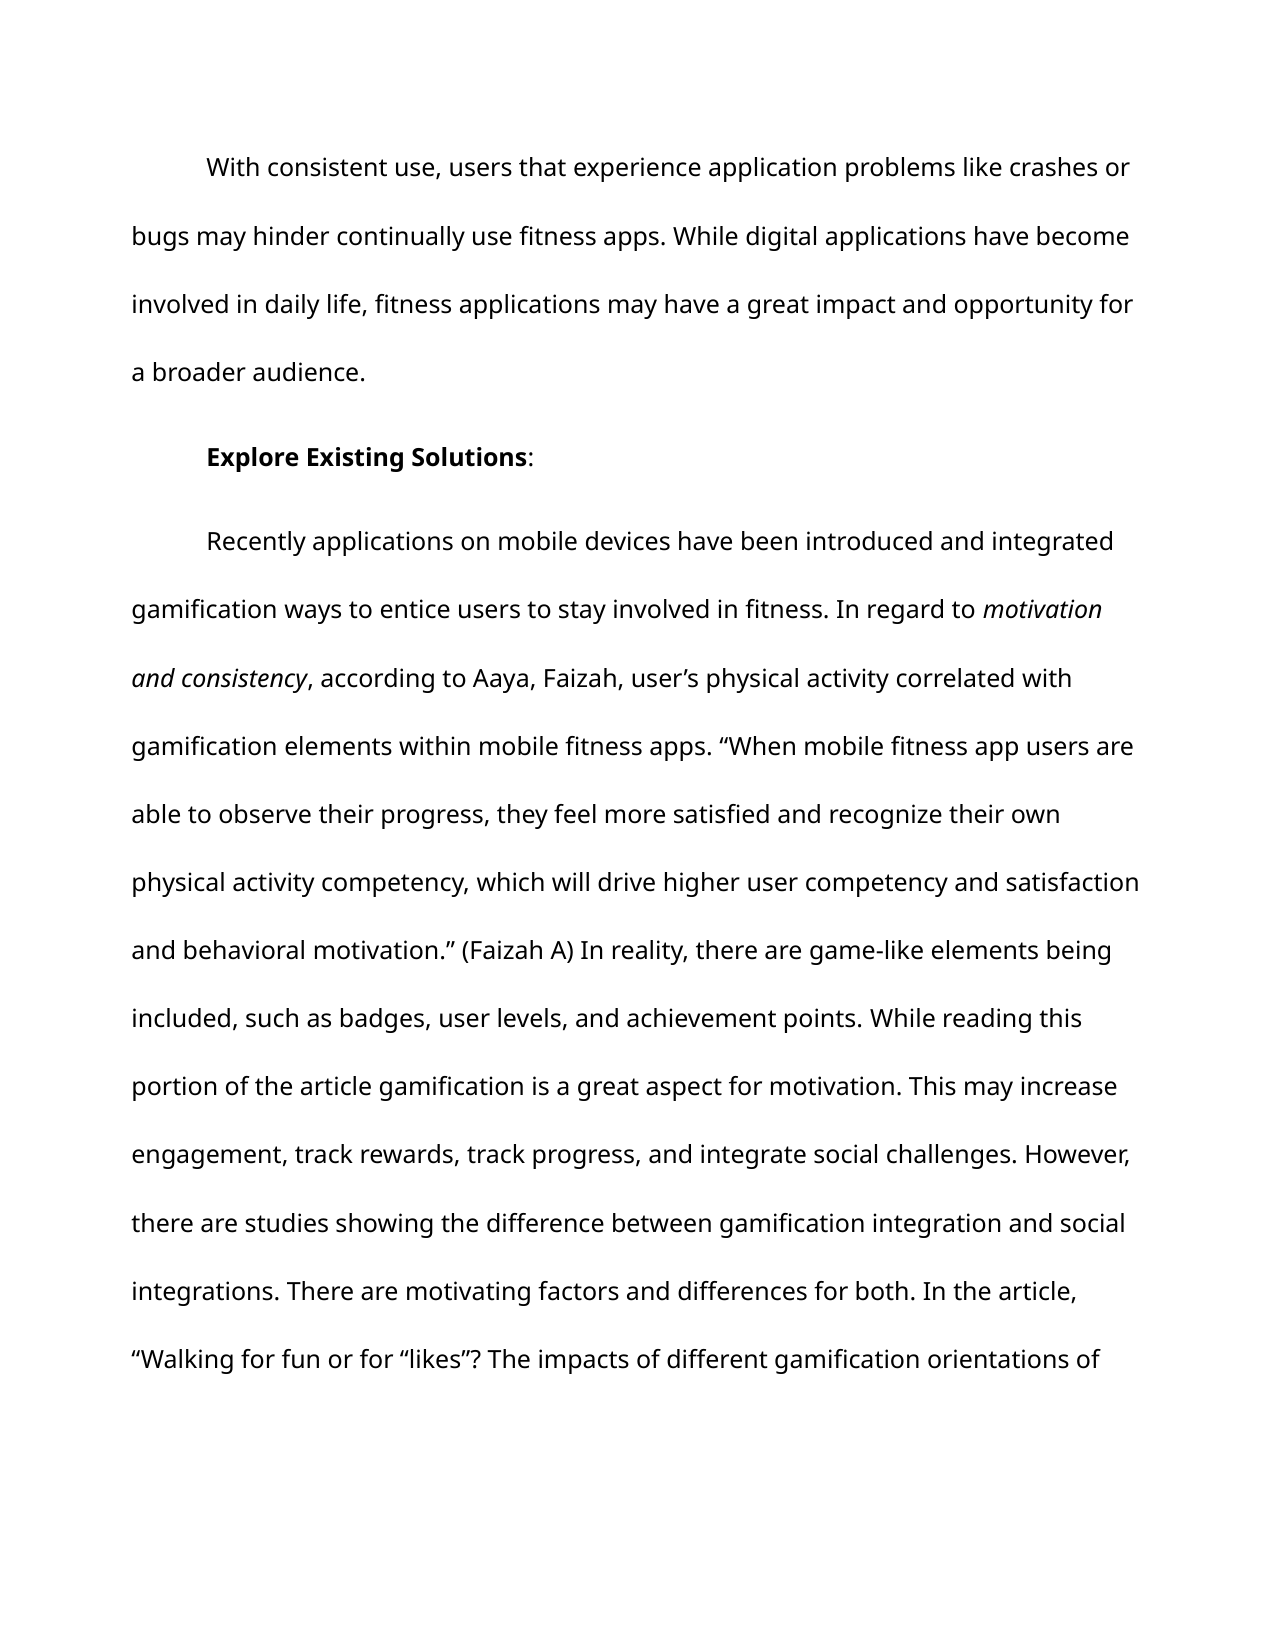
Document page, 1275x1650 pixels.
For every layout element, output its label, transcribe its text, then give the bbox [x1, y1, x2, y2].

text With consistent use, users that experience application problems like crashes or bugs may hinder continually use fitness apps. While digital applications have become involved in daily life, fitness applications may have a great impact and opportunity for a broader audience. [131, 150, 1144, 388]
text Explore Existing Solutions: [131, 439, 1144, 473]
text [131, 524, 1144, 1376]
